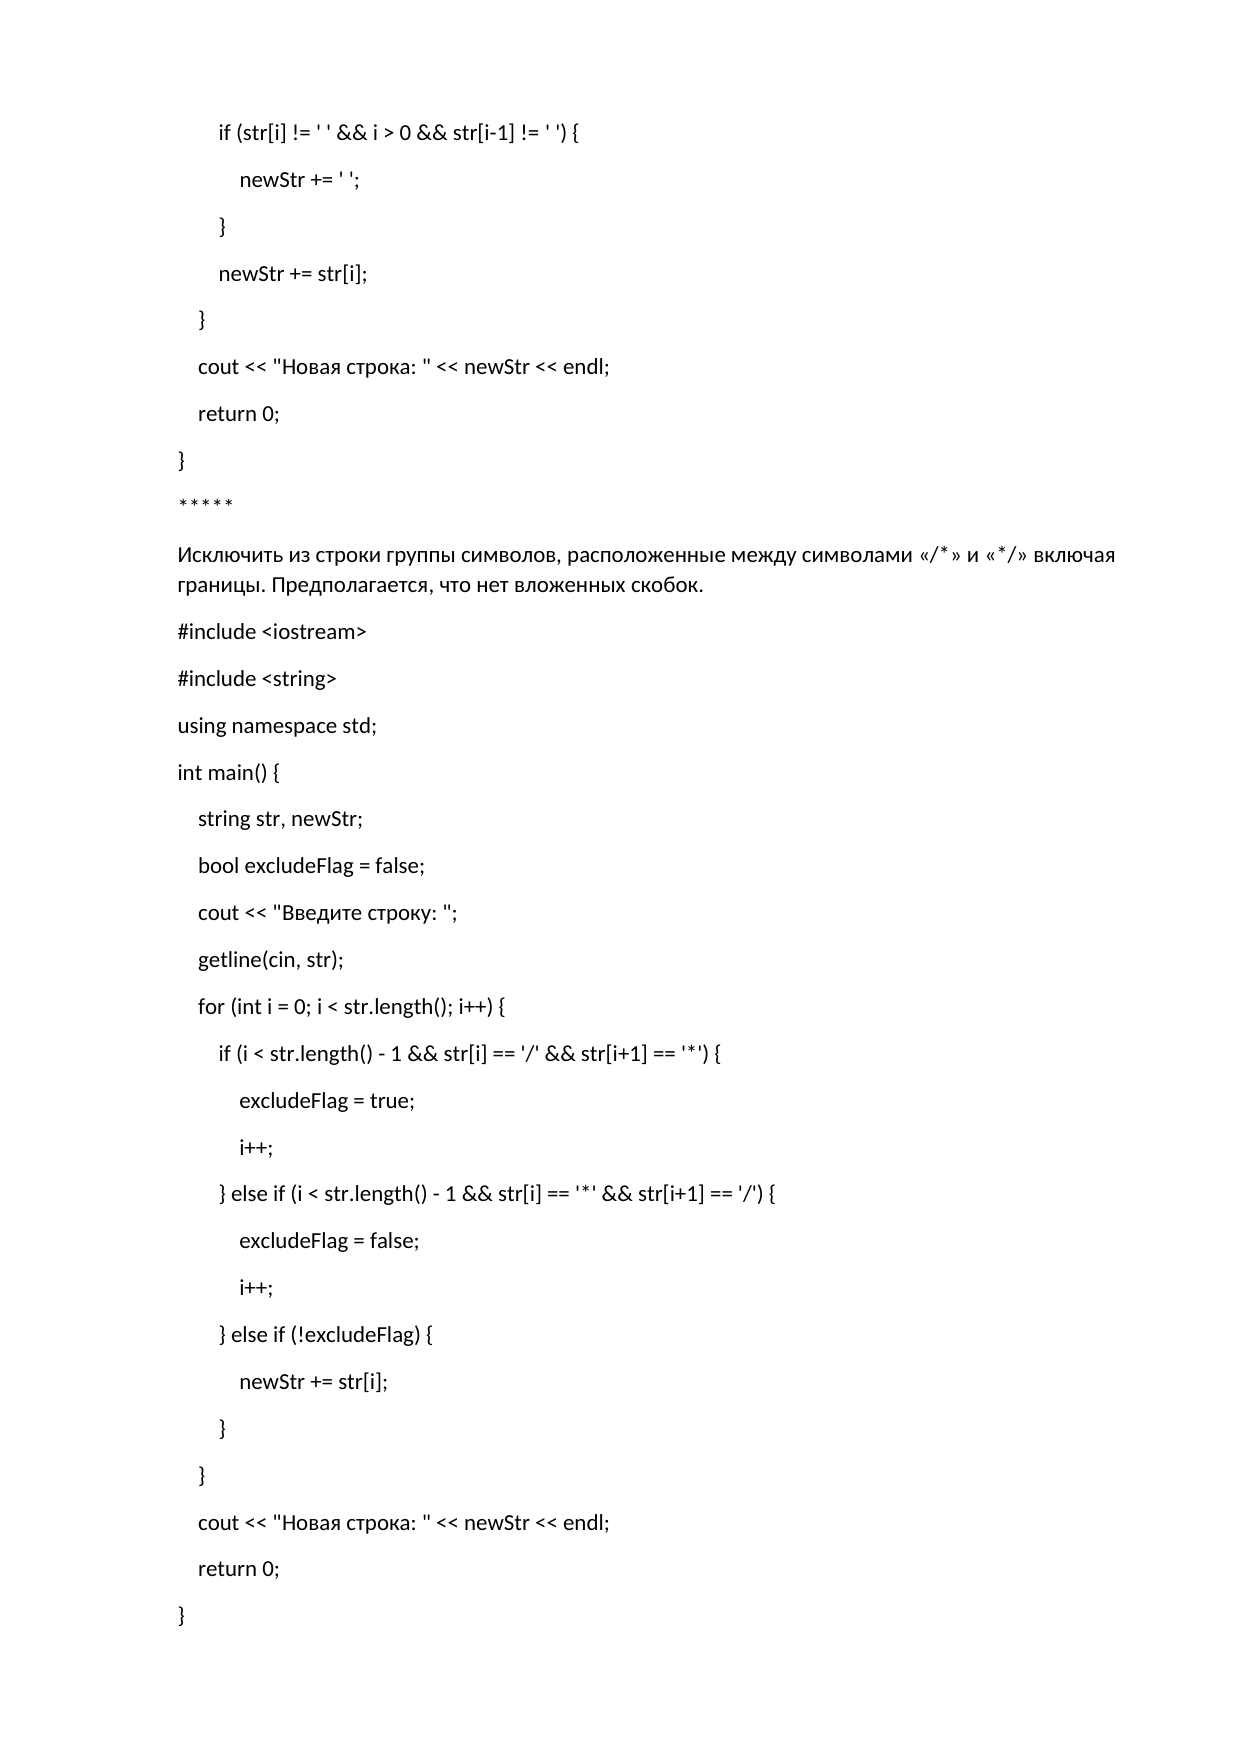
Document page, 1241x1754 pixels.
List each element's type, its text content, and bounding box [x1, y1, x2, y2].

text cout << "Новая строка: " << newStr << endl; [177, 352, 1152, 381]
text ***** [177, 493, 1152, 521]
text newStr += str[i]; [177, 259, 1152, 287]
text } else if (i < str.length() - 1 && str[i] == '*' && str[i+1] == '/') { [177, 1179, 1152, 1208]
text i++; [177, 1133, 1152, 1161]
text getline(cin, str); [177, 945, 1152, 973]
text string str, newStr; [177, 804, 1152, 833]
text if (str[i] != ' ' && i > 0 && str[i-1] != ' ') { [177, 118, 1152, 146]
text int main() { [177, 758, 1152, 786]
text #include <string> [177, 664, 1152, 692]
text using namespace std; [177, 711, 1152, 739]
text newStr += ' '; [177, 165, 1152, 193]
text } [177, 1601, 1152, 1629]
text } [177, 212, 1152, 240]
text excludeFlag = true; [177, 1086, 1152, 1114]
text if (i < str.length() - 1 && str[i] == '/' && str[i+1] == '*') { [177, 1039, 1152, 1067]
text newStr += str[i]; [177, 1367, 1152, 1395]
text Исключить из строки группы символов, расположенные между символами «/*» и «*/» включая границы. Предполагается, что нет вложенных скобок. [177, 540, 1152, 598]
text } [177, 306, 1152, 334]
text } [177, 1461, 1152, 1489]
text #include <iostream> [177, 617, 1152, 645]
text return 0; [177, 399, 1152, 427]
text } [177, 446, 1152, 474]
text bool excludeFlag = false; [177, 851, 1152, 879]
text } else if (!excludeFlag) { [177, 1320, 1152, 1348]
text } [177, 1414, 1152, 1442]
text cout << "Новая строка: " << newStr << endl; [177, 1508, 1152, 1536]
text for (int i = 0; i < str.length(); i++) { [177, 992, 1152, 1020]
text i++; [177, 1273, 1152, 1301]
text excludeFlag = false; [177, 1226, 1152, 1254]
text cout << "Введите строку: "; [177, 898, 1152, 926]
text return 0; [177, 1554, 1152, 1583]
